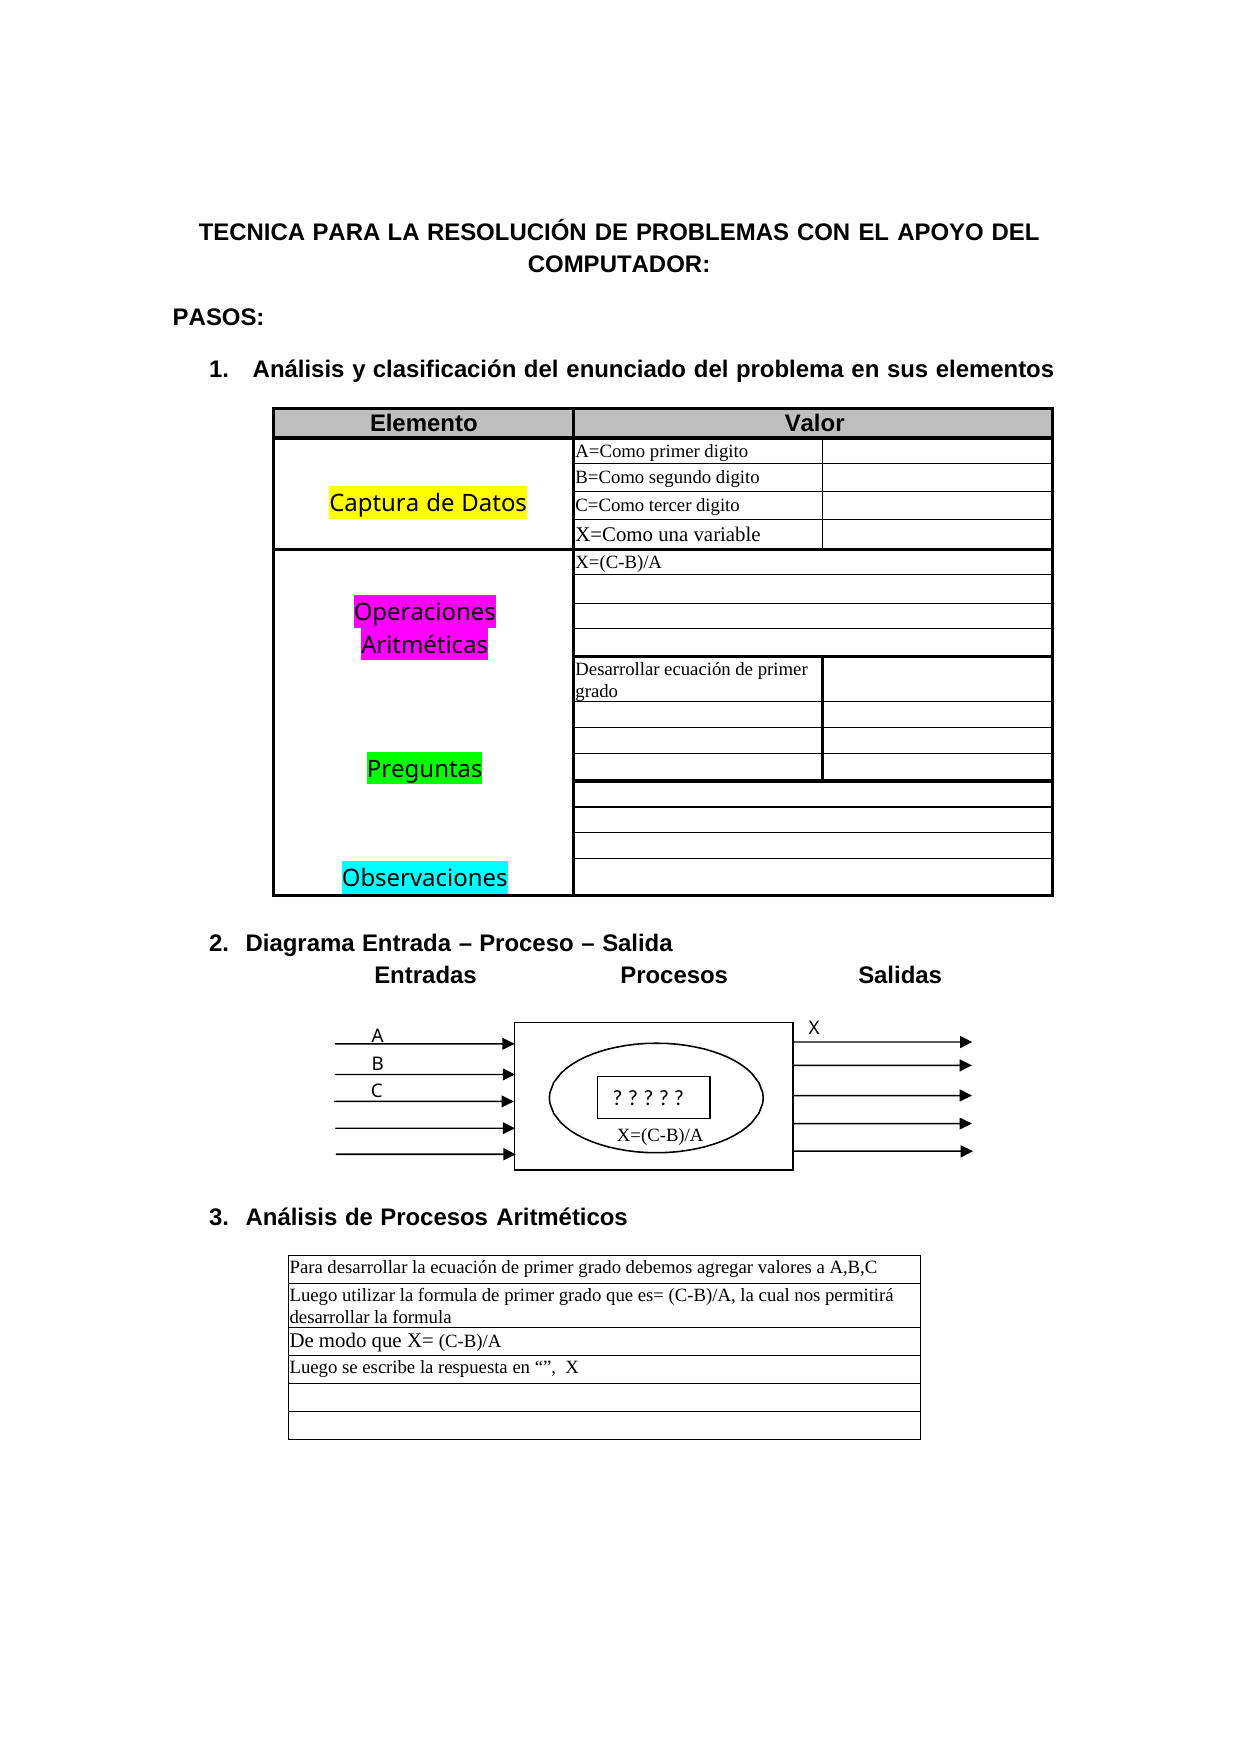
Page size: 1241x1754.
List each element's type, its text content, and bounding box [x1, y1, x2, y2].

table_cell De modo que X= (C-B)/A [289, 1328, 920, 1355]
table_cell [824, 728, 1051, 753]
table_cell Operaciones Aritméticas Preguntas Observaciones [275, 551, 572, 894]
table_cell B=Como segundo digito [575, 464, 822, 491]
table_cell [823, 492, 1051, 519]
table_cell Desarrollar ecuación de primer grado [575, 658, 821, 701]
table_cell [289, 1384, 920, 1411]
table_cell C=Como tercer digito [575, 492, 822, 519]
table_cell A=Como primer digito [575, 440, 822, 463]
table_header Valor [575, 410, 1051, 436]
table_header Para desarrollar la ecuación de primer grado debemos agregar valores a A,B,C [289, 1256, 920, 1283]
table_cell [575, 702, 821, 727]
table_cell [575, 575, 1051, 602]
table_cell [823, 440, 1051, 463]
table_cell X=Como una variable [575, 520, 822, 548]
table_cell [575, 833, 1051, 858]
list Diagrama Entrada – Proceso – Salida [209, 929, 1234, 957]
table_cell [575, 604, 1051, 628]
table_cell [575, 859, 1051, 894]
text TECNICA PARA LA RESOLUCIÓN DE PROBLEMAS CON EL APOYO DEL COMPUTADOR: [198, 218, 1100, 278]
table_cell [824, 658, 1051, 701]
table_cell [575, 808, 1051, 832]
table_cell [824, 702, 1051, 727]
table_cell [823, 464, 1051, 491]
text Entradas Procesos Salidas [374, 961, 1234, 989]
table_cell Luego se escribe la respuesta en “”, X [289, 1356, 920, 1383]
text PASOS: [172, 302, 1234, 330]
table_cell [823, 520, 1051, 548]
table_header Elemento [275, 410, 572, 436]
table_cell X=(C-B)/A [575, 551, 1051, 574]
table_cell [575, 728, 821, 753]
table_cell Captura de Datos [275, 440, 572, 548]
list Análisis de Procesos Aritméticos [209, 1202, 1234, 1230]
table_cell [575, 629, 1051, 655]
table_cell [289, 1412, 920, 1439]
table_cell [575, 754, 821, 779]
table_cell [824, 754, 1051, 779]
table_cell Luego utilizar la formula de primer grado que es= (C-B)/A, la cual nos permitirá desarrollar la formula [289, 1284, 920, 1327]
table_cell [575, 783, 1051, 806]
list Análisis y clasificación del enunciado del problema en sus elementos [209, 355, 1234, 382]
